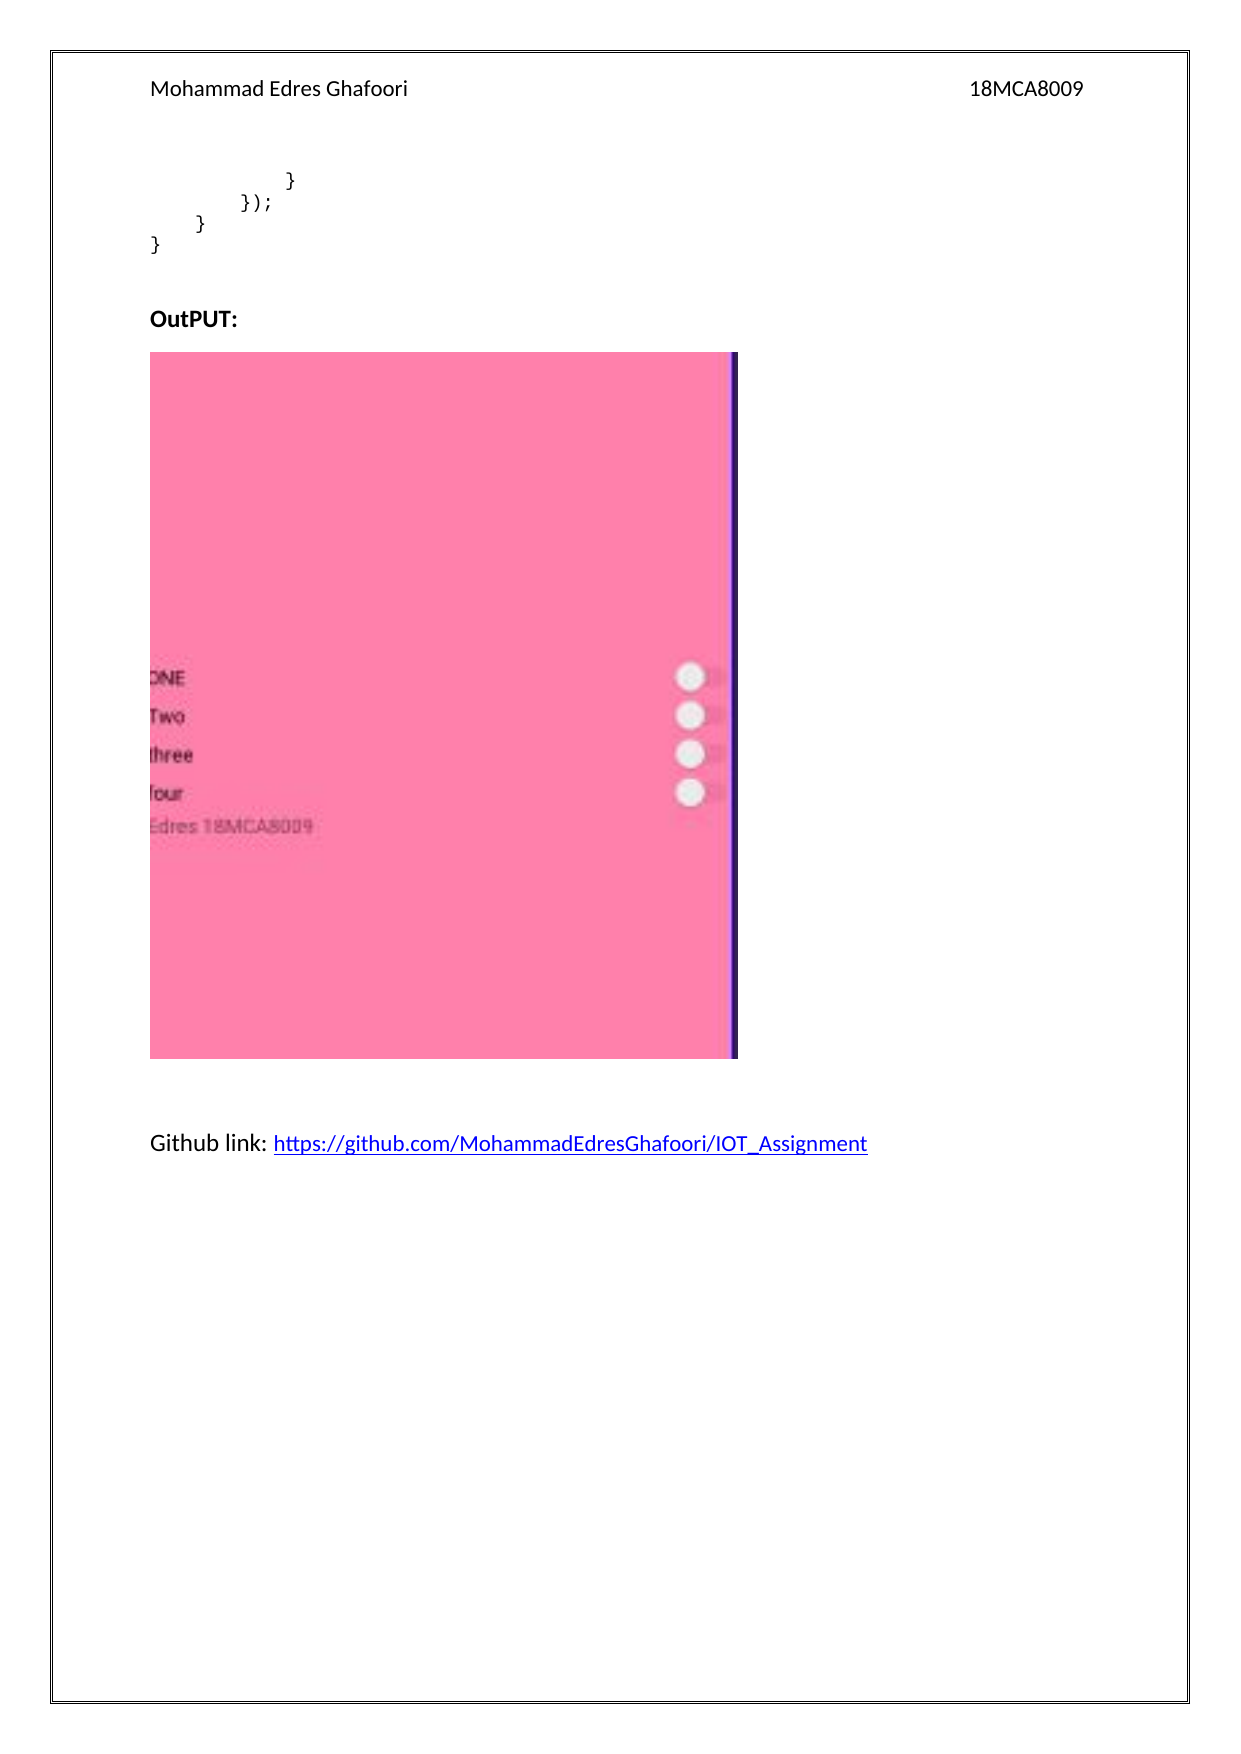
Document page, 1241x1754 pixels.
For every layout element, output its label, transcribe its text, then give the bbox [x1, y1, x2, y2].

text OutPUT: [150, 303, 1090, 334]
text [150, 150, 1090, 256]
text Github link: https://github.com/MohammadEdresGhafoori/IOT_Assignment [150, 1127, 1090, 1158]
picture [150, 352, 738, 1059]
